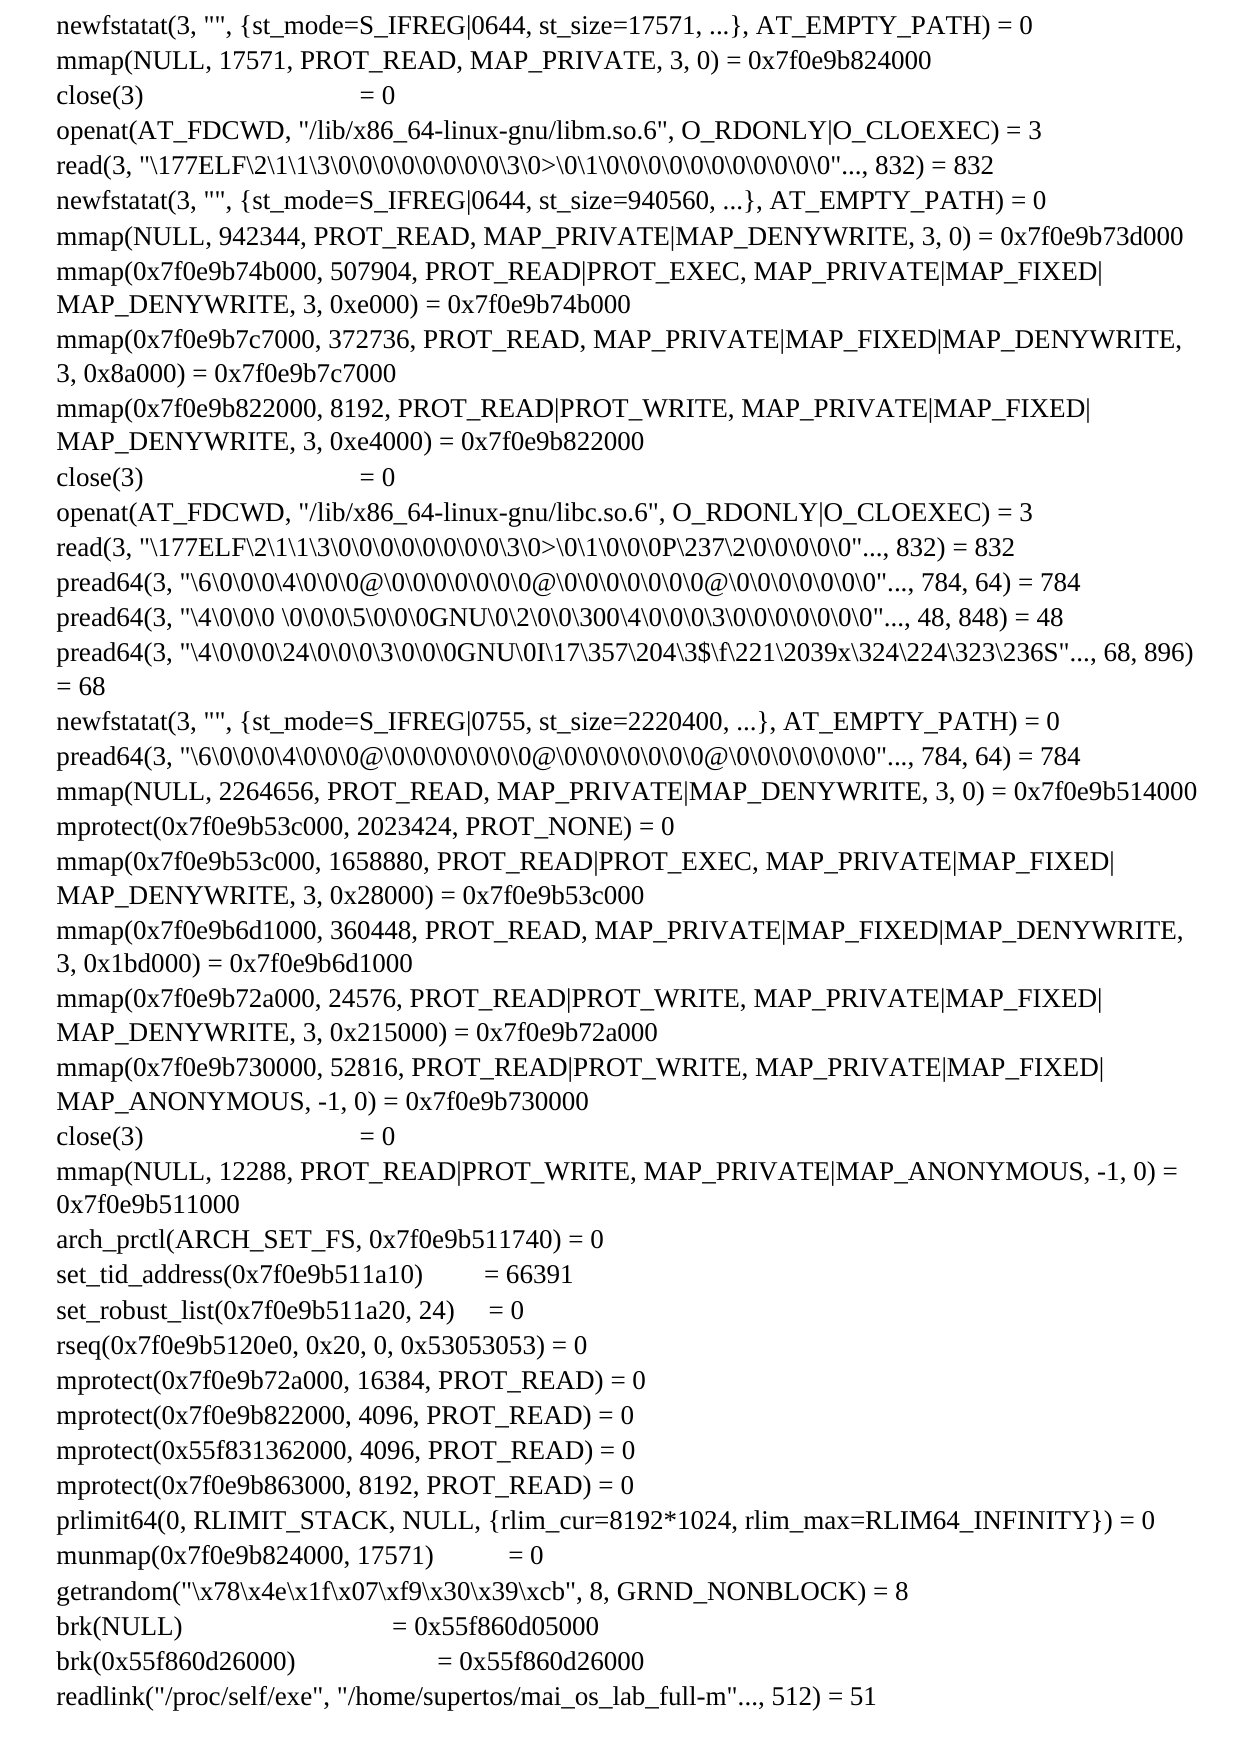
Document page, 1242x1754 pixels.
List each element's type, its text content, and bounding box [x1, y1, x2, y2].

text mmap(NULL, 942344, PROT_READ, MAP_PRIVATE|MAP_DENYWRITE, 3, 0) = 0x7f0e9b73d000 [56, 219, 1203, 251]
text pread64(3, "\6\0\0\0\4\0\0\0@\0\0\0\0\0\0\0@\0\0\0\0\0\0\0@\0\0\0\0\0\0\0"..., 784, 64) = 784 [56, 566, 1203, 597]
text mprotect(0x7f0e9b53c000, 2023424, PROT_NONE) = 0 [56, 810, 1203, 841]
text mprotect(0x7f0e9b72a000, 16384, PROT_READ) = 0 [56, 1364, 1203, 1395]
text mmap(0x7f0e9b7c7000, 372736, PROT_READ, MAP_PRIVATE|MAP_FIXED|MAP_DENYWRITE, 3, 0x8a000) = 0x7f0e9b7c7000 [56, 323, 1203, 388]
text set_robust_list(0x7f0e9b511a20, 24) = 0 [56, 1294, 1203, 1325]
text close(3) = 0 [56, 79, 1203, 110]
text mprotect(0x7f0e9b863000, 8192, PROT_READ) = 0 [56, 1469, 1203, 1500]
text read(3, "\177ELF\2\1\1\3\0\0\0\0\0\0\0\0\3\0>\0\1\0\0\0P\237\2\0\0\0\0\0"..., 832) = 832 [56, 531, 1203, 562]
text read(3, "\177ELF\2\1\1\3\0\0\0\0\0\0\0\0\3\0>\0\1\0\0\0\0\0\0\0\0\0\0\0"..., 832) = 832 [56, 149, 1203, 181]
text newfstatat(3, "", {st_mode=S_IFREG|0644, st_size=17571, ...}, AT_EMPTY_PATH) = 0 [56, 9, 1203, 40]
text mmap(NULL, 17571, PROT_READ, MAP_PRIVATE, 3, 0) = 0x7f0e9b824000 [56, 44, 1203, 75]
text arch_prctl(ARCH_SET_FS, 0x7f0e9b511740) = 0 [56, 1223, 1203, 1255]
text set_tid_address(0x7f0e9b511a10) = 66391 [56, 1259, 1203, 1290]
text munmap(0x7f0e9b824000, 17571) = 0 [56, 1539, 1203, 1571]
text mmap(0x7f0e9b6d1000, 360448, PROT_READ, MAP_PRIVATE|MAP_FIXED|MAP_DENYWRITE, 3, 0x1bd000) = 0x7f0e9b6d1000 [56, 914, 1203, 978]
text brk(0x55f860d26000) = 0x55f860d26000 [56, 1645, 1203, 1676]
text pread64(3, "\4\0\0\0 \0\0\0\5\0\0\0GNU\0\2\0\0\300\4\0\0\0\3\0\0\0\0\0\0\0"..., 48, 848) = 48 [56, 601, 1203, 632]
text mmap(NULL, 2264656, PROT_READ, MAP_PRIVATE|MAP_DENYWRITE, 3, 0) = 0x7f0e9b514000 [56, 775, 1203, 806]
text mprotect(0x55f831362000, 4096, PROT_READ) = 0 [56, 1434, 1203, 1465]
text mmap(0x7f0e9b53c000, 1658880, PROT_READ|PROT_EXEC, MAP_PRIVATE|MAP_FIXED|MAP_DENYWRITE, 3, 0x28000) = 0x7f0e9b53c000 [56, 845, 1203, 910]
text brk(NULL) = 0x55f860d05000 [56, 1610, 1203, 1641]
text close(3) = 0 [56, 461, 1203, 492]
text close(3) = 0 [56, 1120, 1203, 1151]
text mmap(0x7f0e9b74b000, 507904, PROT_READ|PROT_EXEC, MAP_PRIVATE|MAP_FIXED|MAP_DENYWRITE, 3, 0xe000) = 0x7f0e9b74b000 [56, 255, 1203, 319]
text openat(AT_FDCWD, "/lib/x86_64-linux-gnu/libm.so.6", O_RDONLY|O_CLOEXEC) = 3 [56, 114, 1203, 145]
text getrandom("\x78\x4e\x1f\x07\xf9\x30\x39\xcb", 8, GRND_NONBLOCK) = 8 [56, 1574, 1203, 1606]
text newfstatat(3, "", {st_mode=S_IFREG|0644, st_size=940560, ...}, AT_EMPTY_PATH) = 0 [56, 184, 1203, 216]
text pread64(3, "\4\0\0\0\24\0\0\0\3\0\0\0GNU\0I\17\357\204\3$\f\221\2039x\324\224\323\236S"..., 68, 896) = 68 [56, 636, 1203, 701]
text openat(AT_FDCWD, "/lib/x86_64-linux-gnu/libc.so.6", O_RDONLY|O_CLOEXEC) = 3 [56, 496, 1203, 527]
text mmap(0x7f0e9b730000, 52816, PROT_READ|PROT_WRITE, MAP_PRIVATE|MAP_FIXED|MAP_ANONYMOUS, -1, 0) = 0x7f0e9b730000 [56, 1051, 1203, 1116]
text mmap(0x7f0e9b72a000, 24576, PROT_READ|PROT_WRITE, MAP_PRIVATE|MAP_FIXED|MAP_DENYWRITE, 3, 0x215000) = 0x7f0e9b72a000 [56, 982, 1203, 1047]
text rseq(0x7f0e9b5120e0, 0x20, 0, 0x53053053) = 0 [56, 1329, 1203, 1360]
text pread64(3, "\6\0\0\0\4\0\0\0@\0\0\0\0\0\0\0@\0\0\0\0\0\0\0@\0\0\0\0\0\0\0"..., 784, 64) = 784 [56, 740, 1203, 771]
text mprotect(0x7f0e9b822000, 4096, PROT_READ) = 0 [56, 1399, 1203, 1430]
text mmap(0x7f0e9b822000, 8192, PROT_READ|PROT_WRITE, MAP_PRIVATE|MAP_FIXED|MAP_DENYWRITE, 3, 0xe4000) = 0x7f0e9b822000 [56, 392, 1203, 457]
text readlink("/proc/self/exe", "/home/supertos/mai_os_lab_full-m"..., 512) = 51 [56, 1680, 1203, 1711]
text mmap(NULL, 12288, PROT_READ|PROT_WRITE, MAP_PRIVATE|MAP_ANONYMOUS, -1, 0) = 0x7f0e9b511000 [56, 1155, 1203, 1219]
text newfstatat(3, "", {st_mode=S_IFREG|0755, st_size=2220400, ...}, AT_EMPTY_PATH) = 0 [56, 705, 1203, 736]
text prlimit64(0, RLIMIT_STACK, NULL, {rlim_cur=8192*1024, rlim_max=RLIM64_INFINITY}) = 0 [56, 1504, 1203, 1536]
